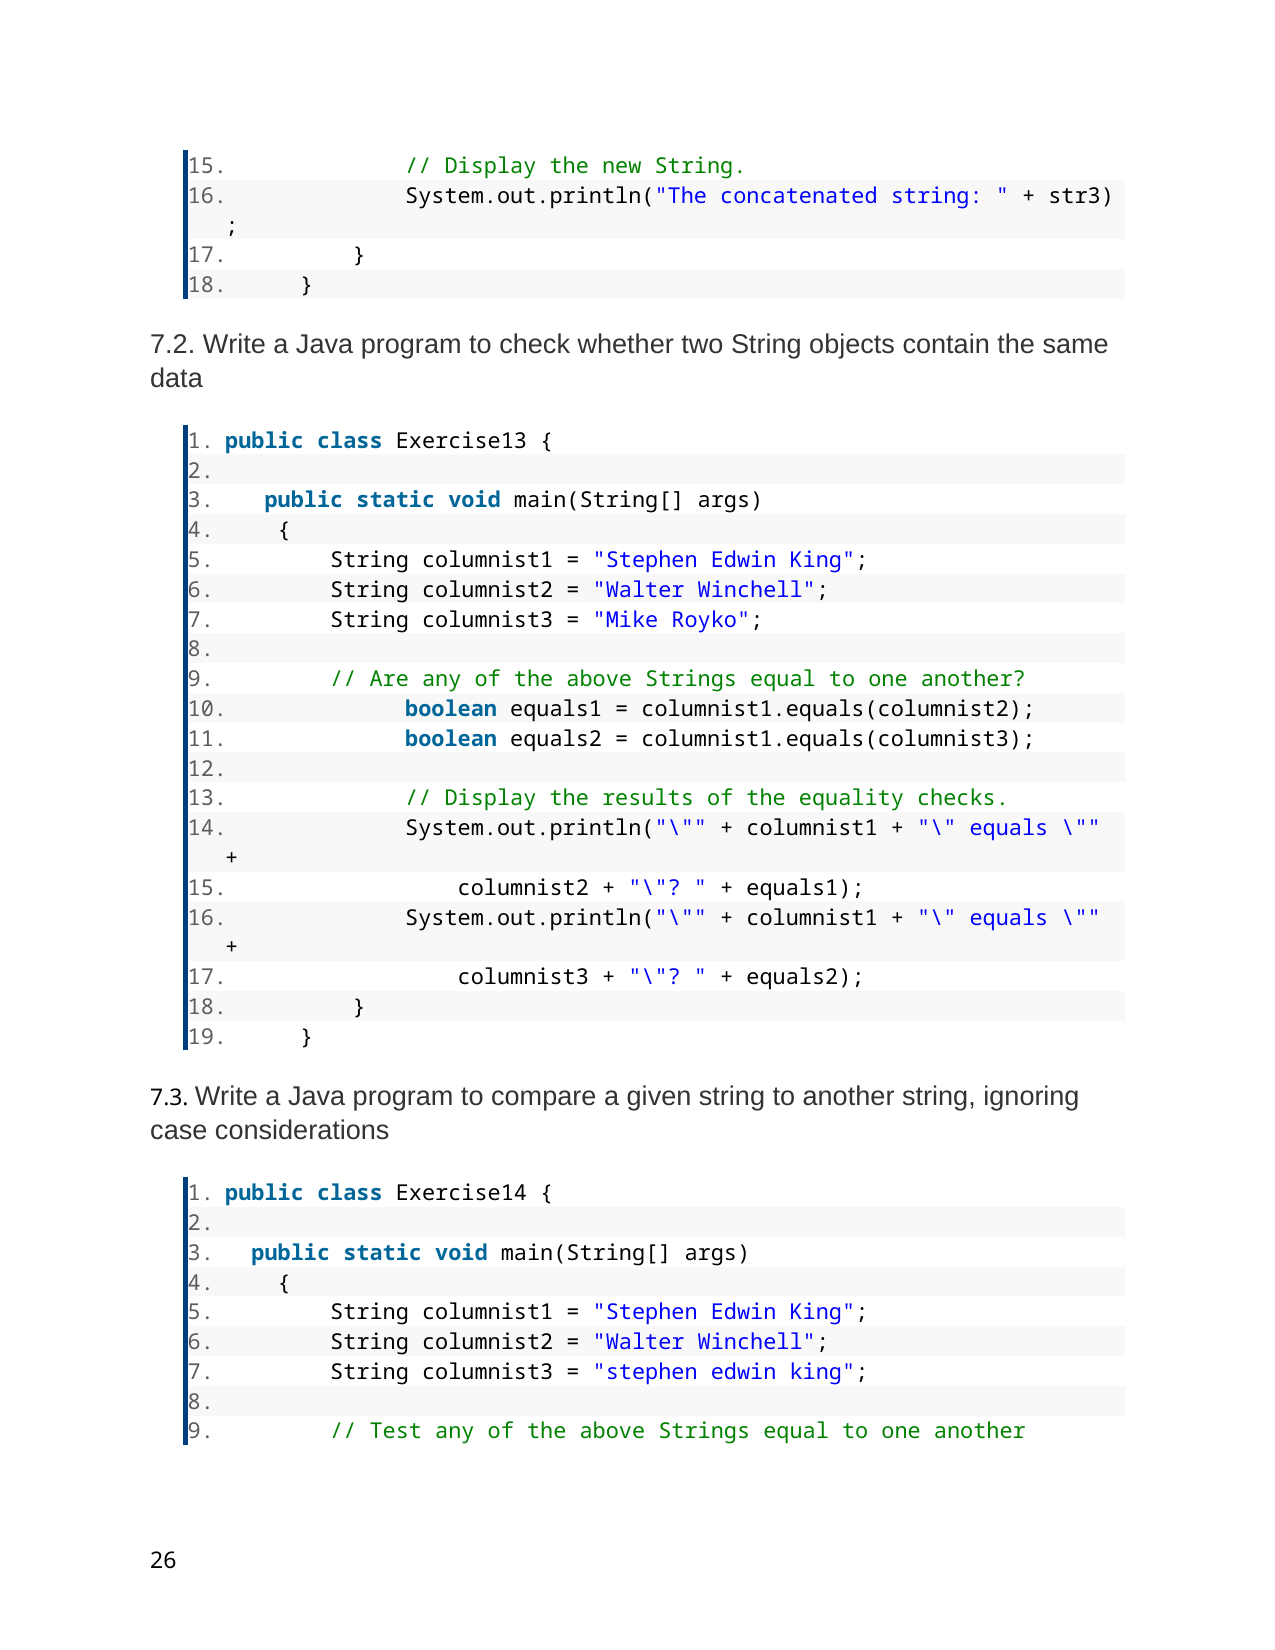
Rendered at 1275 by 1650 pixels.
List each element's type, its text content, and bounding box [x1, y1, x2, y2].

list String columnist1 = "Stephen Edwin King"; [188, 544, 1125, 574]
list String columnist3 = "Mike Royko"; [188, 603, 1125, 633]
list String columnist2 = "Walter Winchell"; [188, 574, 1125, 603]
list // Display the new String. [188, 150, 1125, 180]
list columnist3 + "\"? " + equals2); [188, 961, 1125, 991]
list public static void main(String[] args) [188, 1237, 1125, 1267]
list boolean equals2 = columnist1.equals(columnist3); [188, 723, 1125, 752]
list String columnist1 = "Stephen Edwin King"; [188, 1296, 1125, 1326]
list } [188, 991, 1125, 1021]
list String columnist2 = "Walter Winchell"; [188, 1326, 1125, 1356]
list } [188, 1021, 1125, 1050]
list } [188, 239, 1125, 269]
list public class Exercise13 { [188, 425, 1125, 454]
list // Are any of the above Strings equal to one another? [188, 663, 1125, 693]
list String columnist3 = "stephen edwin king"; [188, 1356, 1125, 1386]
text 7.2. Write a Java program to check whether two String objects contain the same data [150, 328, 1125, 393]
list System.out.println("\"" + columnist1 + "\" equals \"" + [188, 812, 1125, 872]
list { [188, 514, 1125, 544]
list System.out.println("The concatenated string: " + str3); [188, 180, 1125, 239]
list // Test any of the above Strings equal to one another [188, 1416, 1125, 1445]
list System.out.println("\"" + columnist1 + "\" equals \"" + [188, 901, 1125, 961]
list boolean equals1 = columnist1.equals(columnist2); [188, 693, 1125, 723]
list public class Exercise14 { [188, 1177, 1125, 1207]
list } [188, 269, 1125, 299]
list // Display the results of the equality checks. [188, 782, 1125, 812]
text 7.3. Write a Java program to compare a given string to another string, ignoring case considerations [150, 1079, 1125, 1146]
list public static void main(String[] args) [188, 484, 1125, 514]
list columnist2 + "\"? " + equals1); [188, 872, 1125, 901]
list { [188, 1267, 1125, 1296]
